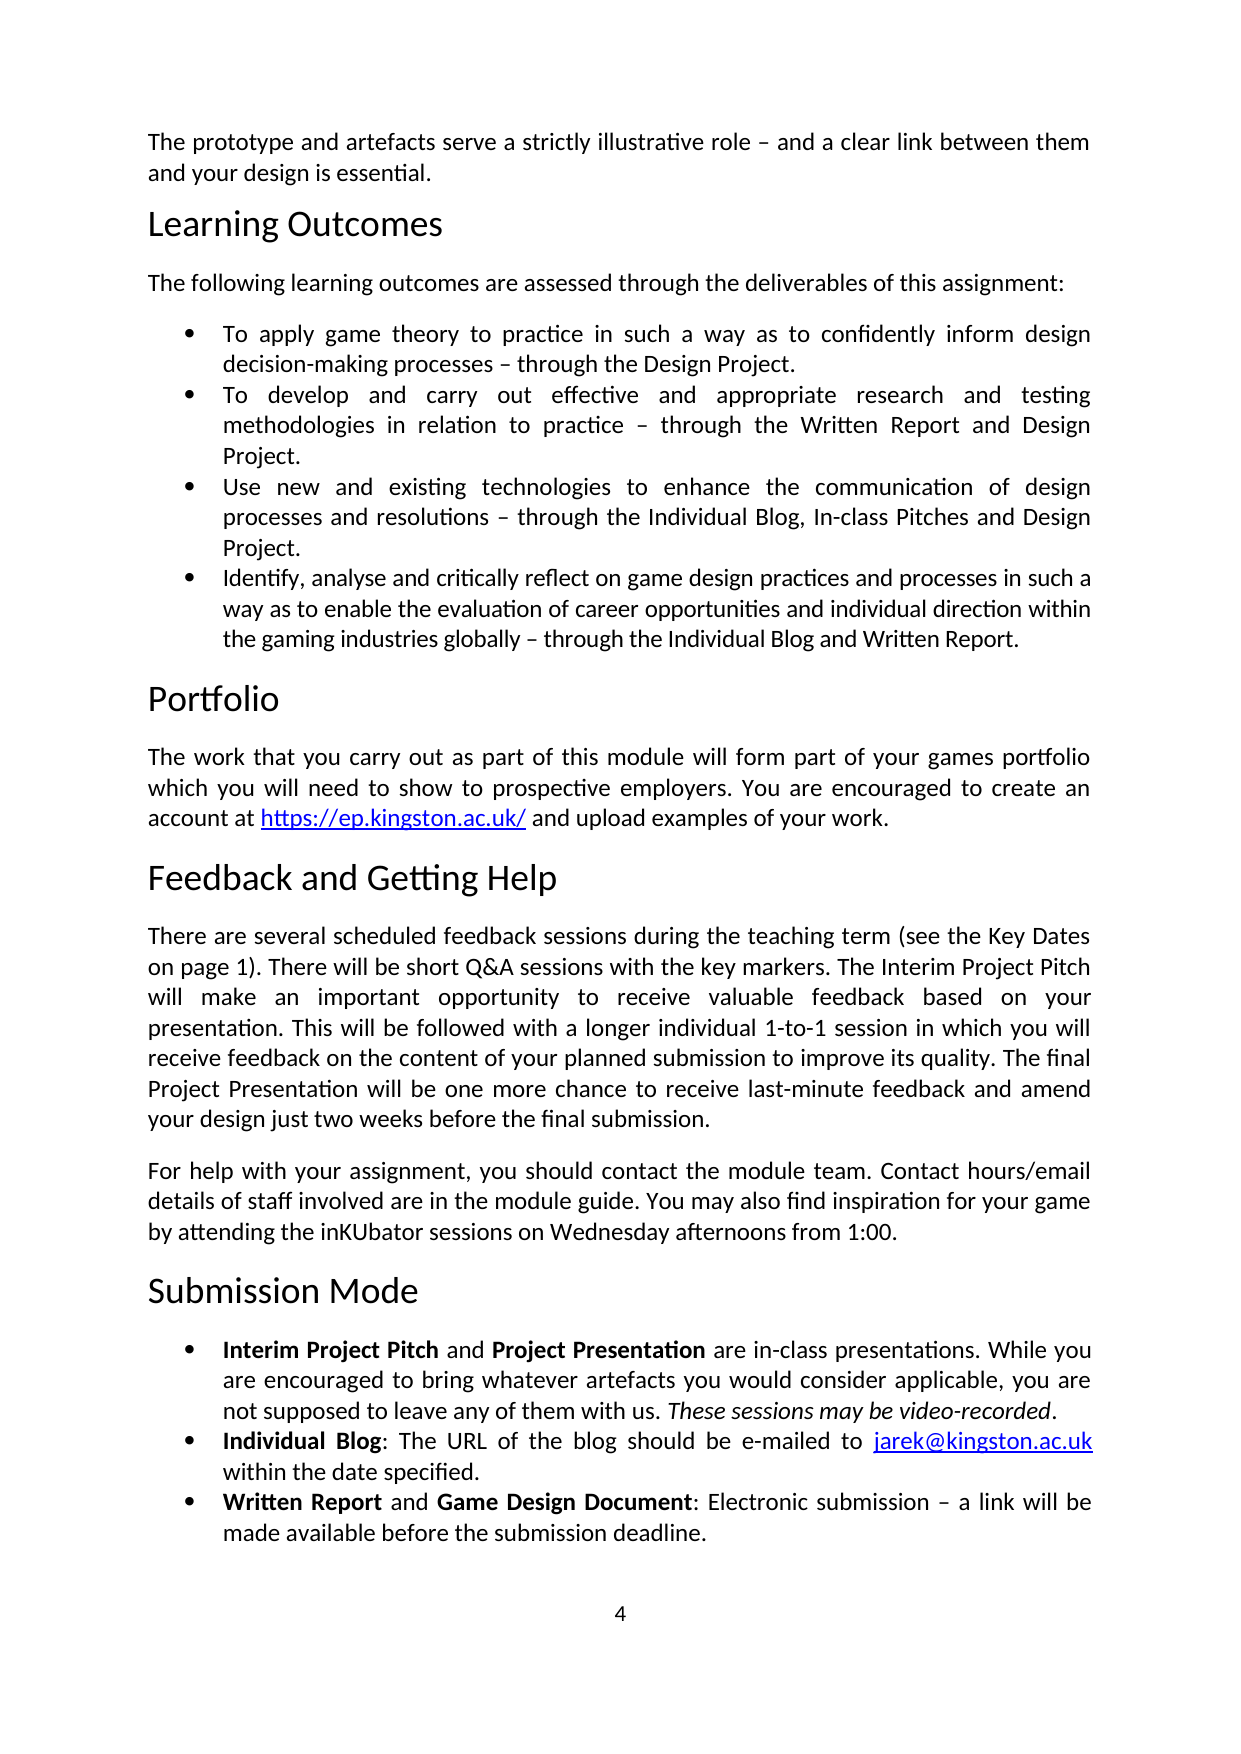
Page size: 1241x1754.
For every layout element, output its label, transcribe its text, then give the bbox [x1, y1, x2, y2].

list Individual Blog: The URL of the blog should be e-mailed to jarek@kingston.ac.uk within the date specified. [185, 1426, 1092, 1487]
list To develop and carry out effective and appropriate research and testing methodologies in relation to practice – through the Written Report and Design Project. [185, 379, 1092, 471]
list Identify, analyse and critically reflect on game design practices and processes in such a way as to enable the evaluation of career opportunities and individual direction within the gaming industries globally – through the Individual Blog and Written Report. [185, 562, 1092, 654]
text The following learning outcomes are assessed through the deliverables of this assignment: [148, 267, 1092, 297]
list Use new and existing technologies to enhance the communication of design processes and resolutions – through the Individual Blog, In-class Pitches and Design Project. [185, 471, 1092, 562]
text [148, 127, 1092, 188]
text For help with your assignment, you should contact the module team. Contact hours/email details of staff involved are in the module guide. You may also find inspiration for your game by attending the inKUbator sessions on Wednesday afternoons from 1:00. [148, 1155, 1092, 1246]
text There are several scheduled feedback sessions during the teaching term (see the Key Dates on page 1). There will be short Q&A sessions with the key markers. The Interim Project Pitch will make an important opportunity to receive valuable feedback based on your presentation. This will be followed with a longer individual 1-to-1 session in which you will receive feedback on the content of your planned submission to improve its quality. The final Project Presentation will be one more chance to receive last-minute feedback and amend your design just two weeks before the final submission. [148, 920, 1092, 1134]
text The work that you carry out as part of this module will form part of your games portfolio which you will need to show to prospective employers. You are encouraged to create an account at https://ep.kingston.ac.uk/ and upload examples of your work. [148, 741, 1092, 833]
list Written Report and Game Design Document: Electronic submission – a link will be made available before the submission deadline. [185, 1487, 1092, 1548]
list Interim Project Pitch and Project Presentation are in-class presentations. While you are encouraged to bring whatever artefacts you would consider applicable, you are not supposed to leave any of them with us. These sessions may be video-recorded. [185, 1334, 1092, 1426]
text Feedback and Getting Help [148, 854, 1092, 899]
text Portfolio [148, 675, 1092, 721]
text Learning Outcomes [148, 200, 1092, 246]
list To apply game theory to practice in such a way as to confidently inform design decision-making processes – through the Design Project. [185, 318, 1092, 379]
text Submission Mode [148, 1267, 1092, 1313]
